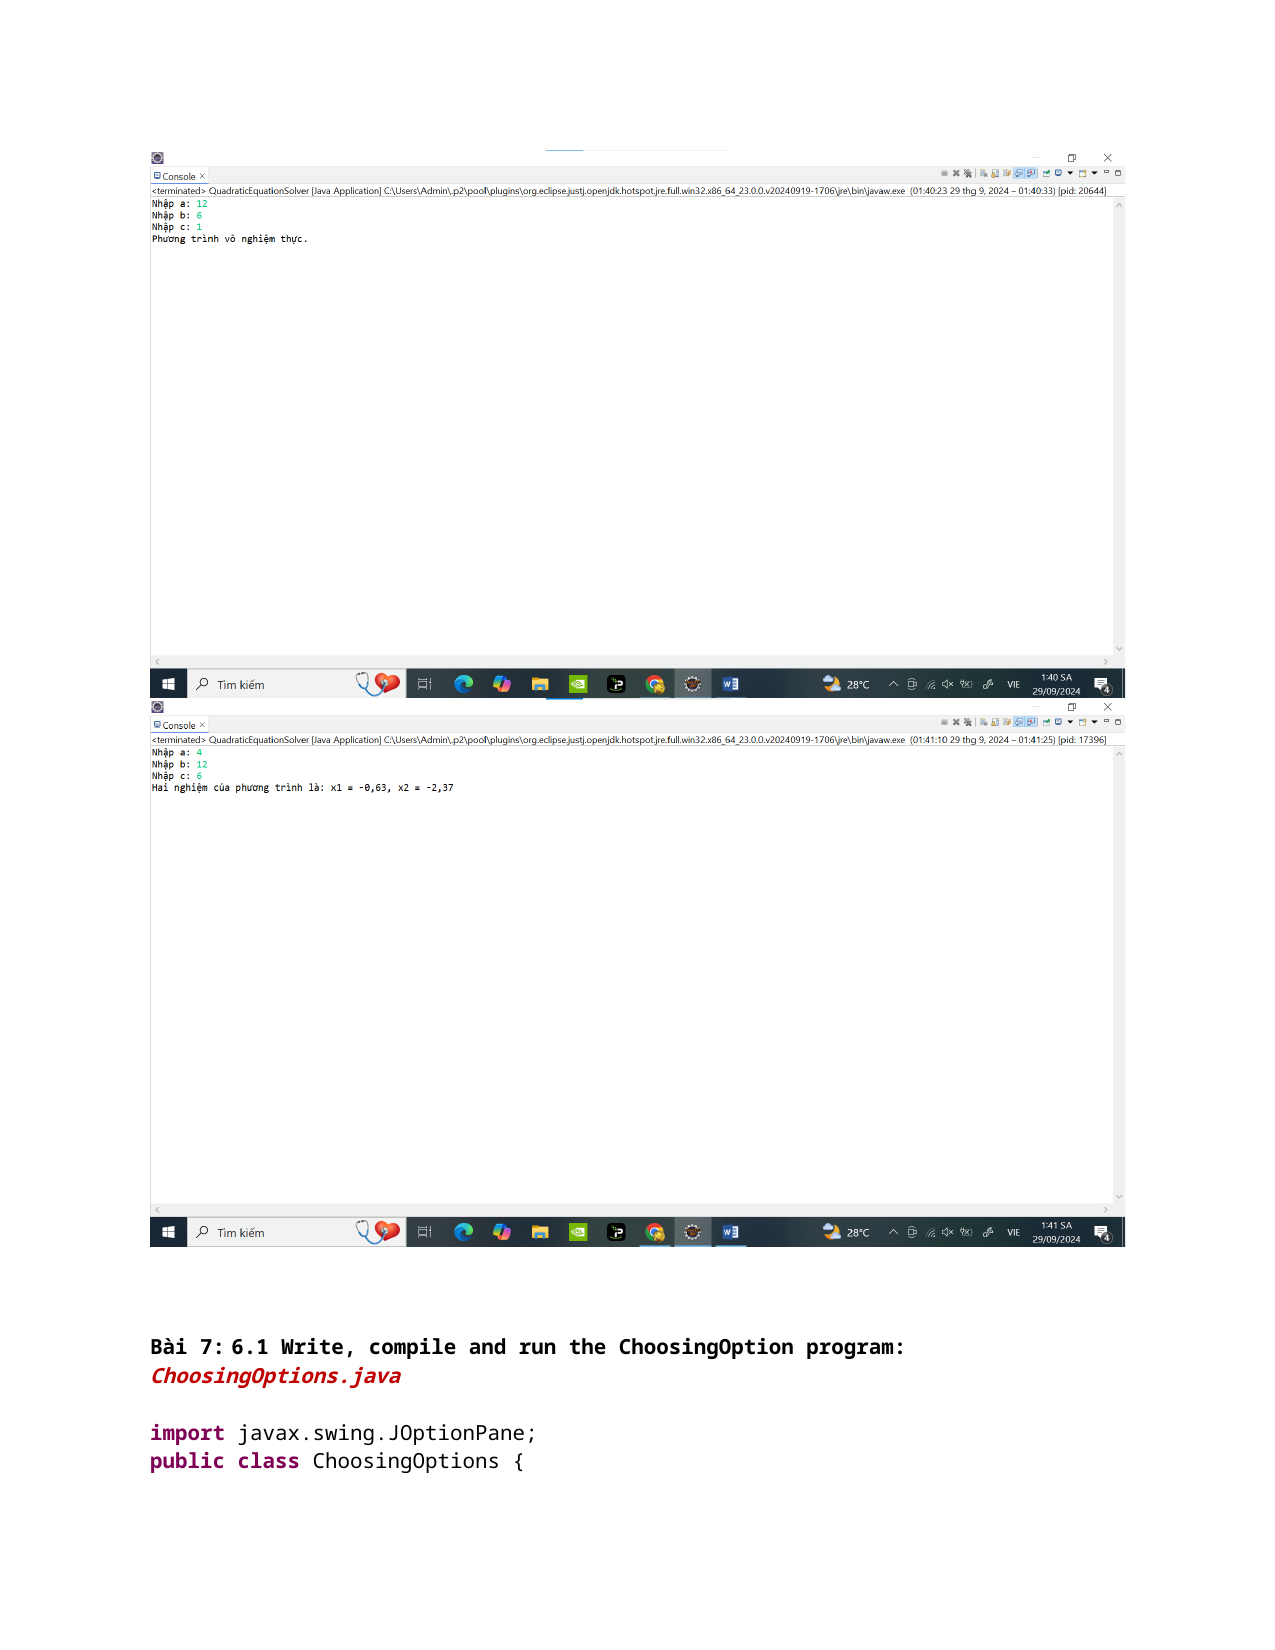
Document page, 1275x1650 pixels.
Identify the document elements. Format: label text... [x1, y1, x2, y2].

text Bài 7: 6.1 Write, compile and run the ChoosingOption program: ChoosingOptions.java [150, 1332, 1125, 1389]
picture [150, 150, 1125, 1247]
text import javax.swing.JOptionPane; [150, 1418, 1125, 1446]
text public class ChoosingOptions { [150, 1446, 1125, 1475]
